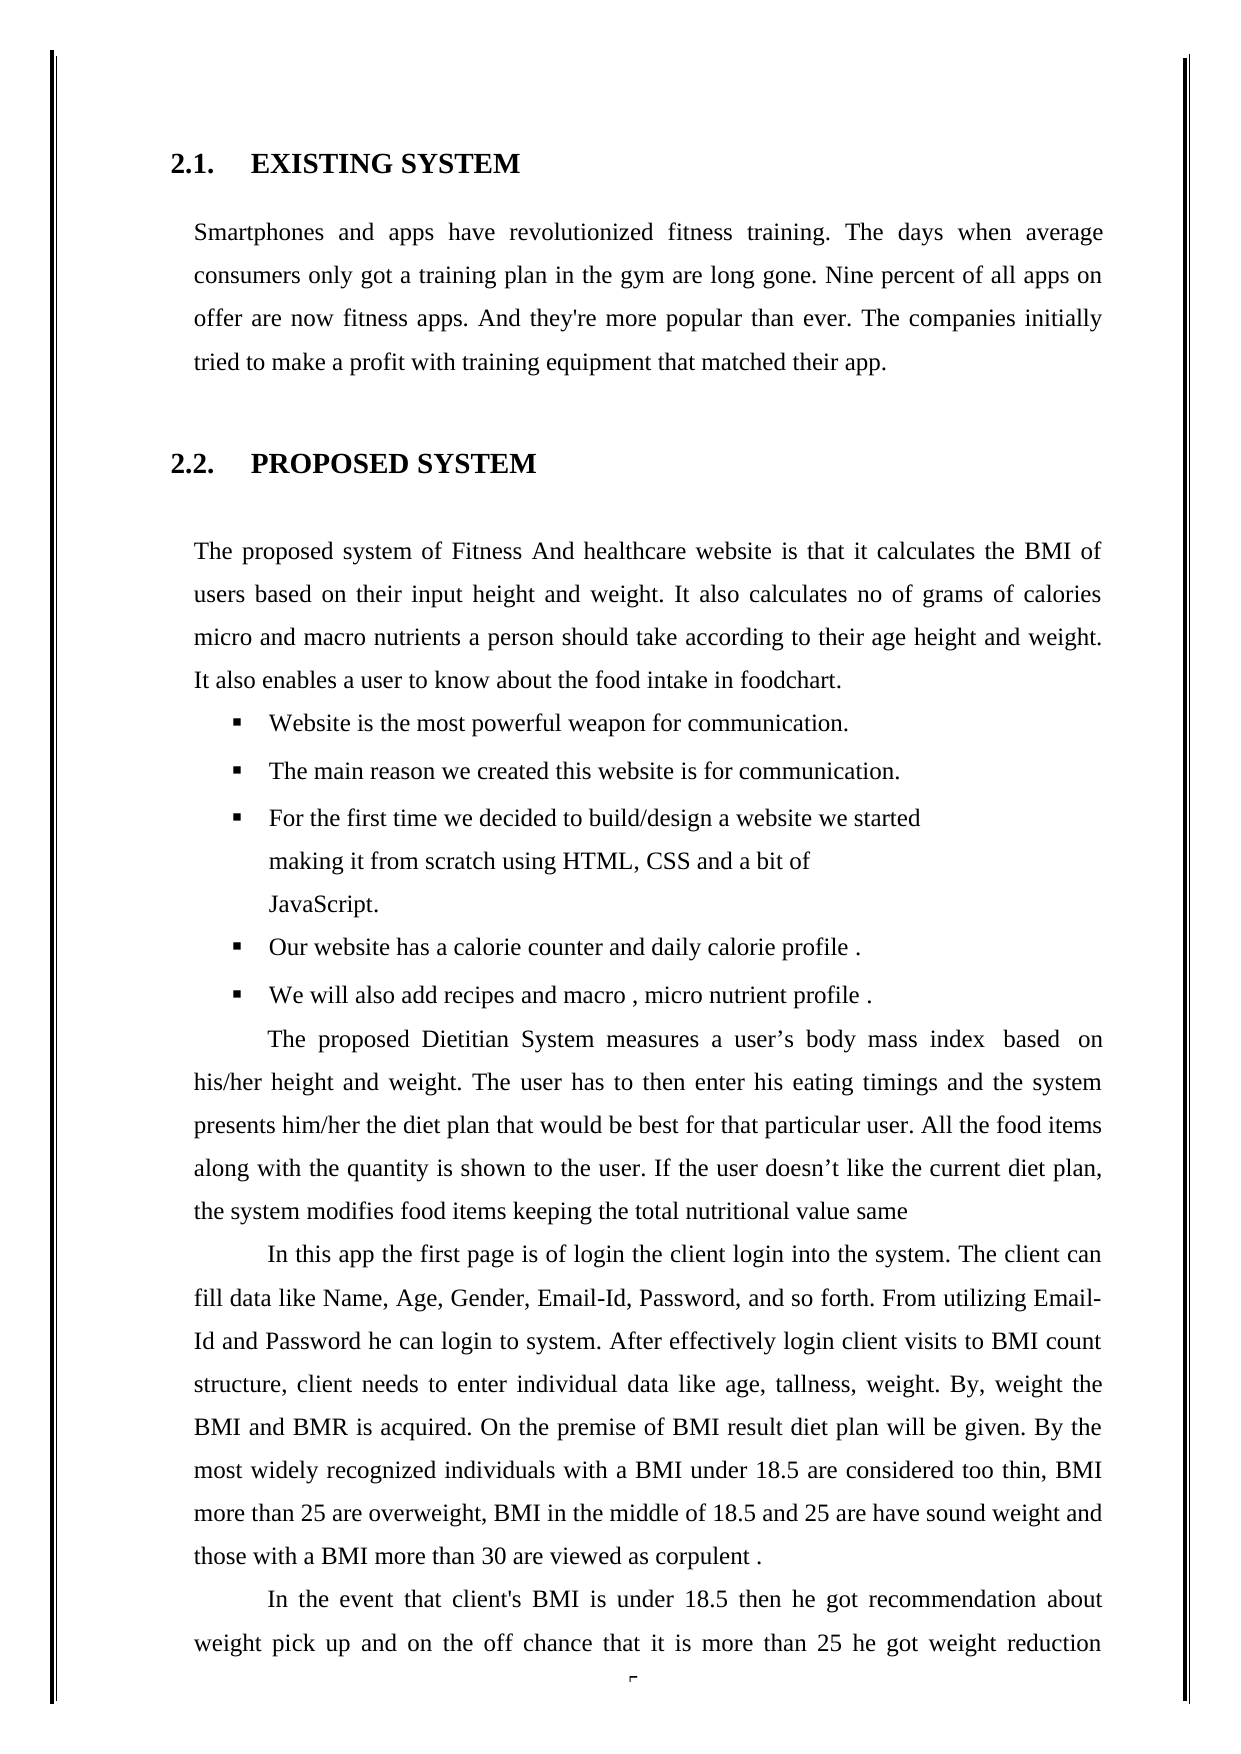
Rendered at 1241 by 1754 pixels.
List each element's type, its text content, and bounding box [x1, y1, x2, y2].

text The proposed system of Fitness And healthcare website is that it calculates the BMI of users based on their input height and weight. It also calculates no of grams of calories micro and macro nutrients a person should take according to their age height and weight. It also enables a user to know about the food intake in foodchart. [194, 536, 1103, 694]
text Smartphones and apps have revolutionized fitness training. The days when average consumers only got a training plan in the gym are long gone. Nine percent of all apps on offer are now fitness apps. And they're more popular than ever. The companies initially tried to make a profit with training equipment that matched their app. [194, 217, 1103, 375]
list Our website has a calorie counter and daily calorie profile . [231, 932, 1148, 961]
subtitle EXISTING SYSTEM [170, 146, 1148, 180]
list We will also add recipes and macro , micro nutrient profile . [231, 981, 1148, 1009]
list The main reason we created this website is for communication. [231, 756, 1148, 785]
text In this app the first page is of login the client login into the system. The client can fill data like Name, Age, Gender, Email-Id, Password, and so forth. From utilizing Email- Id and Password he can login to system. After effectively login client visits to BMI count structure, client needs to enter individual data like age, tallness, weight. By, weight the BMI and BMR is acquired. On the premise of BMI result diet plan will be given. By the most widely recognized individuals with a BMI under 18.5 are considered too thin, BMI more than 25 are overweight, BMI in the middle of 18.5 and 25 are have sound weight and those with a BMI more than 30 are viewed as corpulent . [194, 1239, 1103, 1570]
list Website is the most powerful weapon for communication. [231, 708, 1148, 737]
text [194, 1584, 1103, 1656]
text The proposed Dietitian System measures a user’s body mass index based on his/her height and weight. The user has to then enter his eating timings and the system presents him/her the diet plan that would be best for that particular user. All the food items along with the quantity is shown to the user. If the user doesn’t like the current diet plan, the system modifies food items keeping the total nutritional value same [194, 1024, 1103, 1225]
subtitle PROPOSED SYSTEM [170, 447, 1148, 480]
list For the first time we decided to build/design a website we started making it from scratch using HTML, CSS and a bit of JavaScript. [231, 803, 926, 918]
